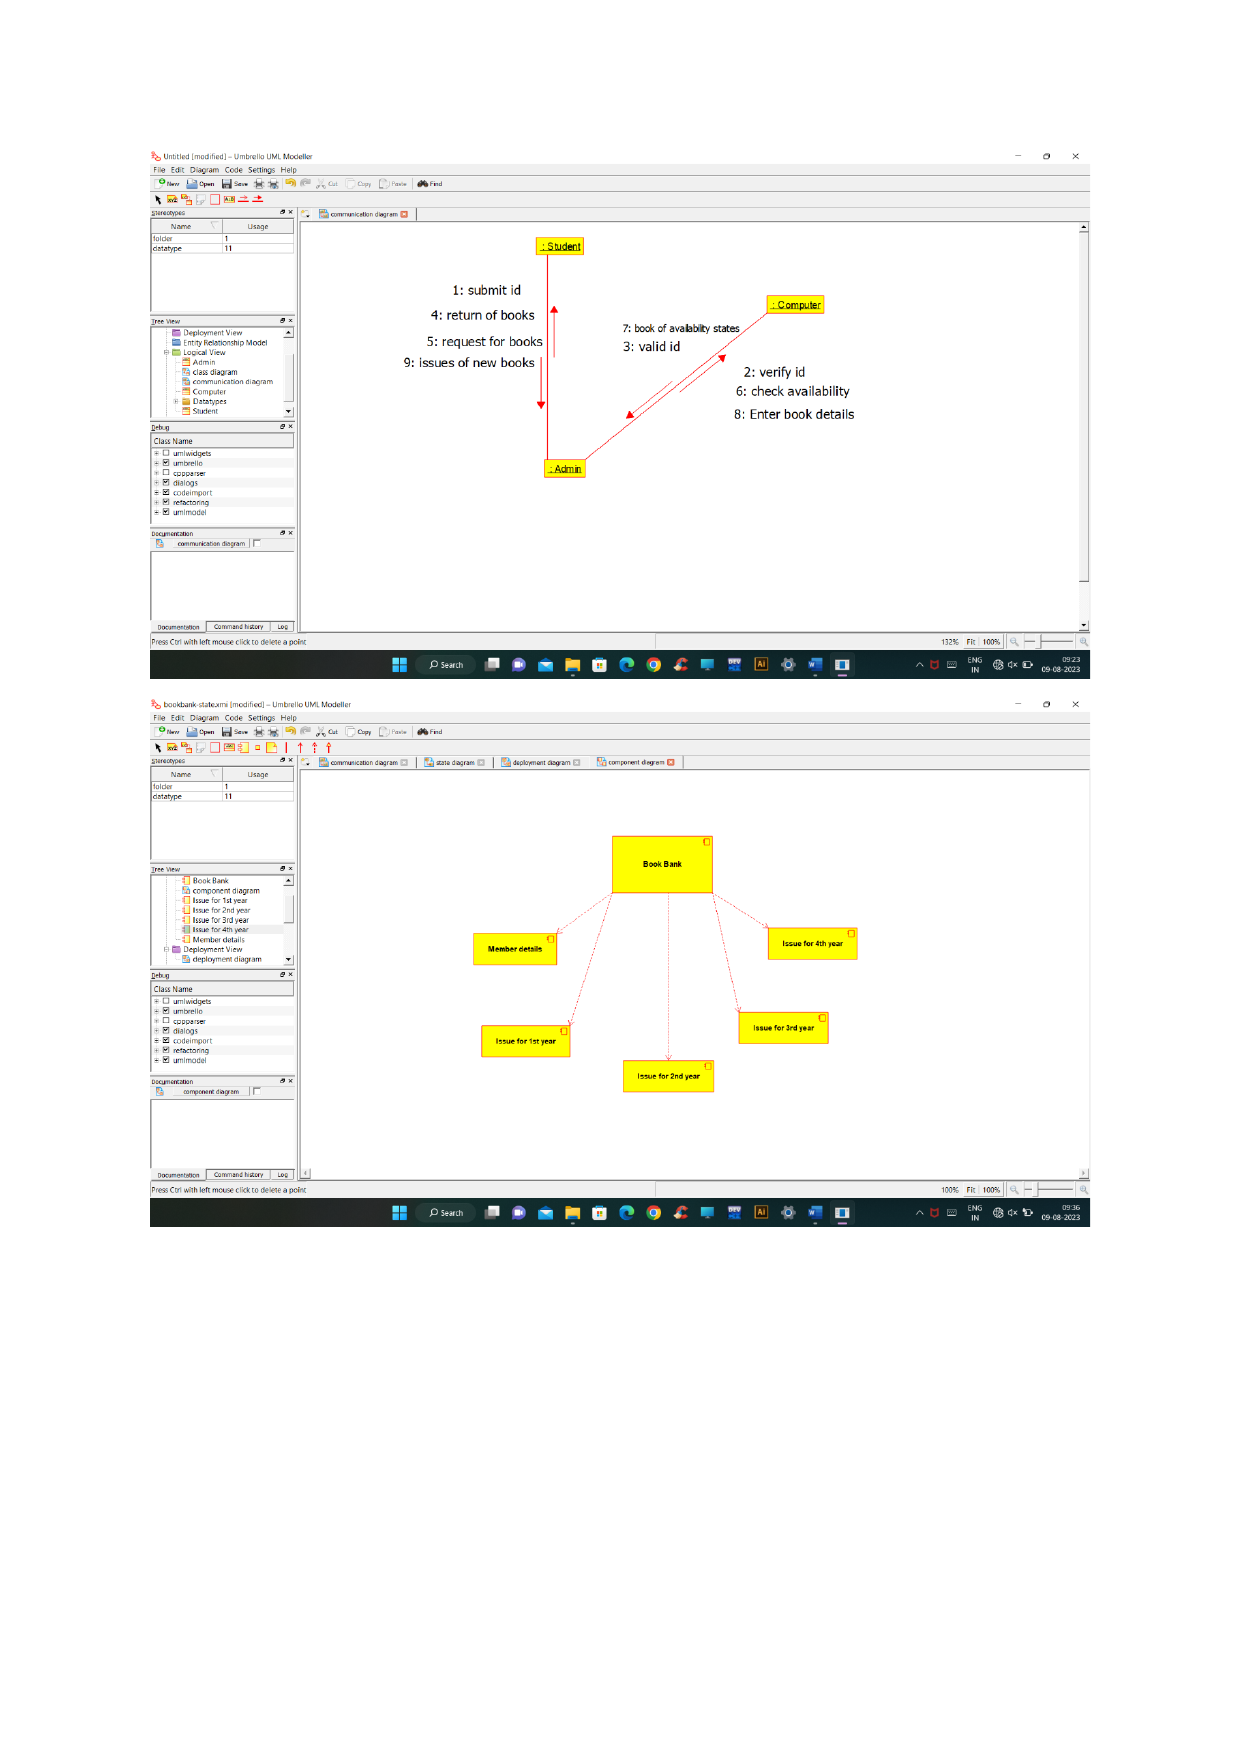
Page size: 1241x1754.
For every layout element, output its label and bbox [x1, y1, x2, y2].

picture [150, 150, 1091, 679]
picture [150, 697, 1091, 1227]
